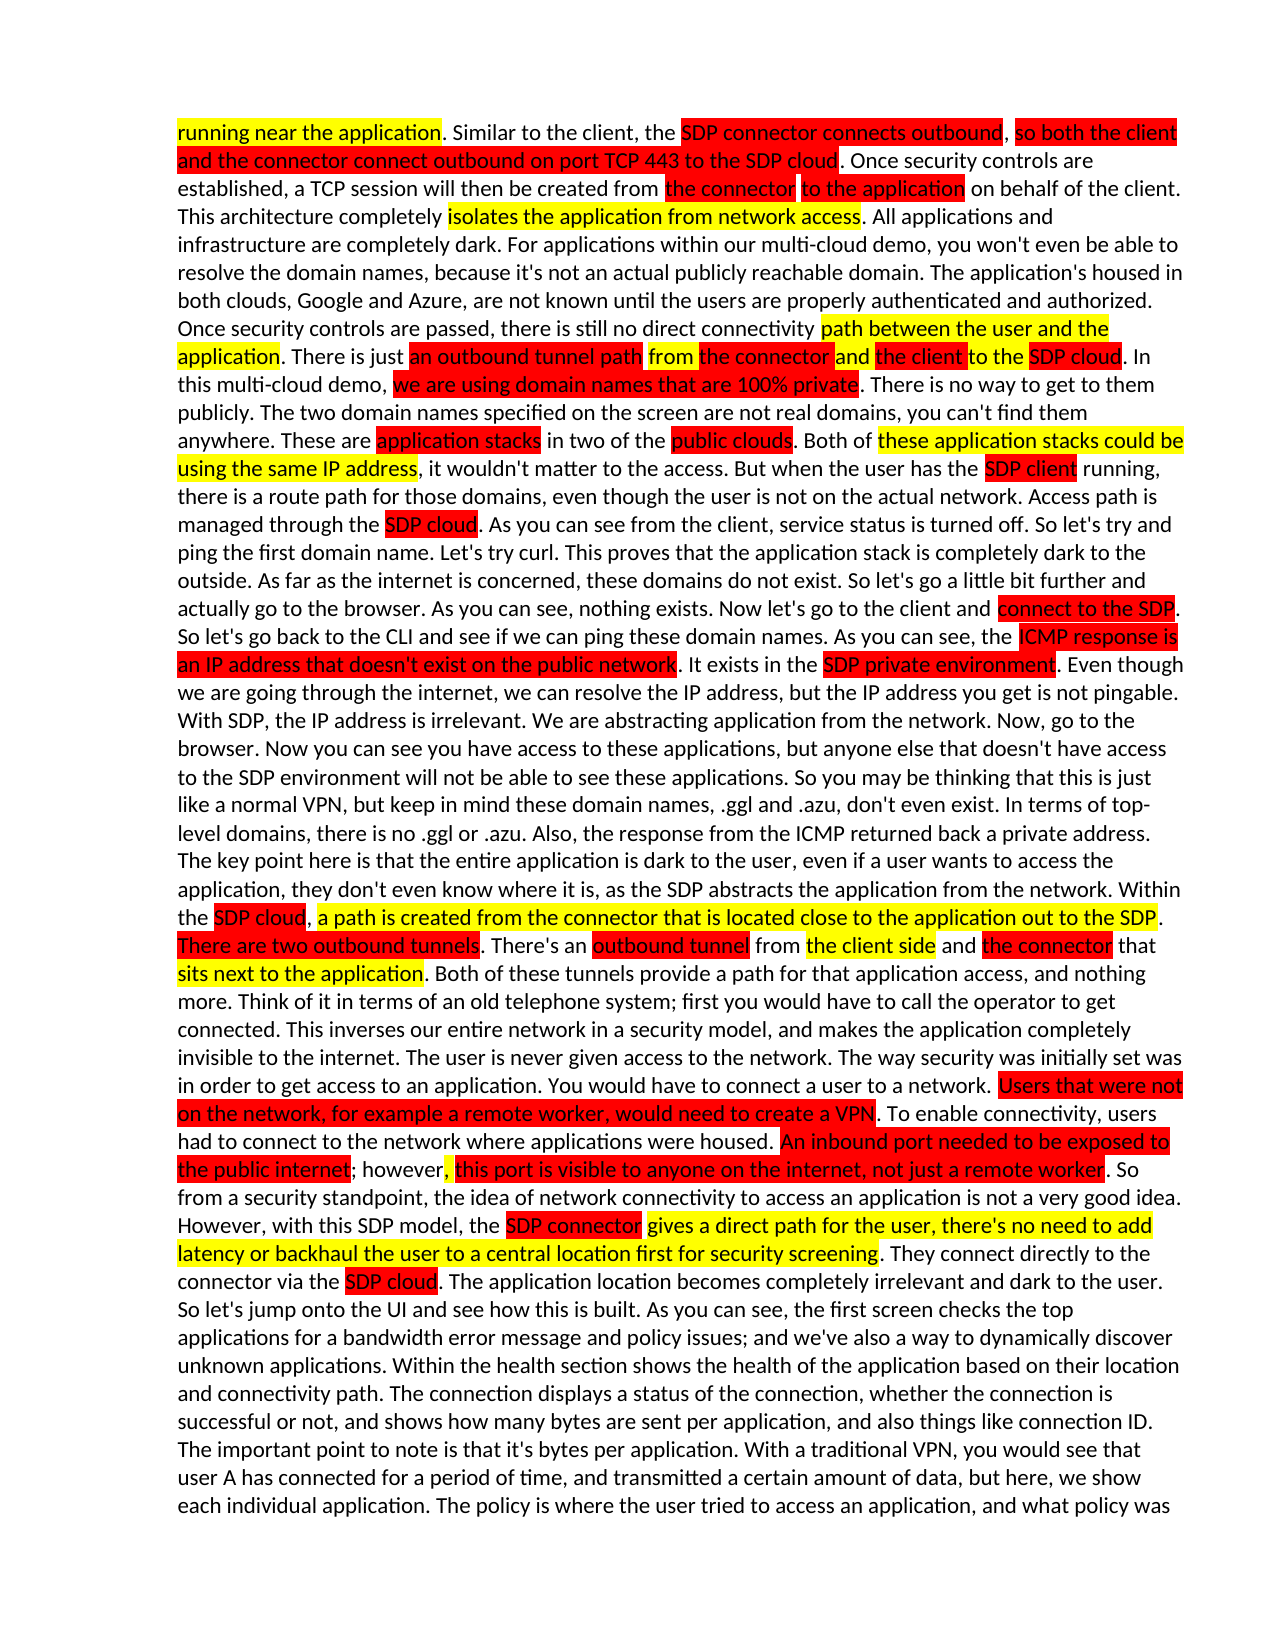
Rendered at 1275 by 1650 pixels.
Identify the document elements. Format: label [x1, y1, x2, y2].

text [177, 118, 1186, 1519]
